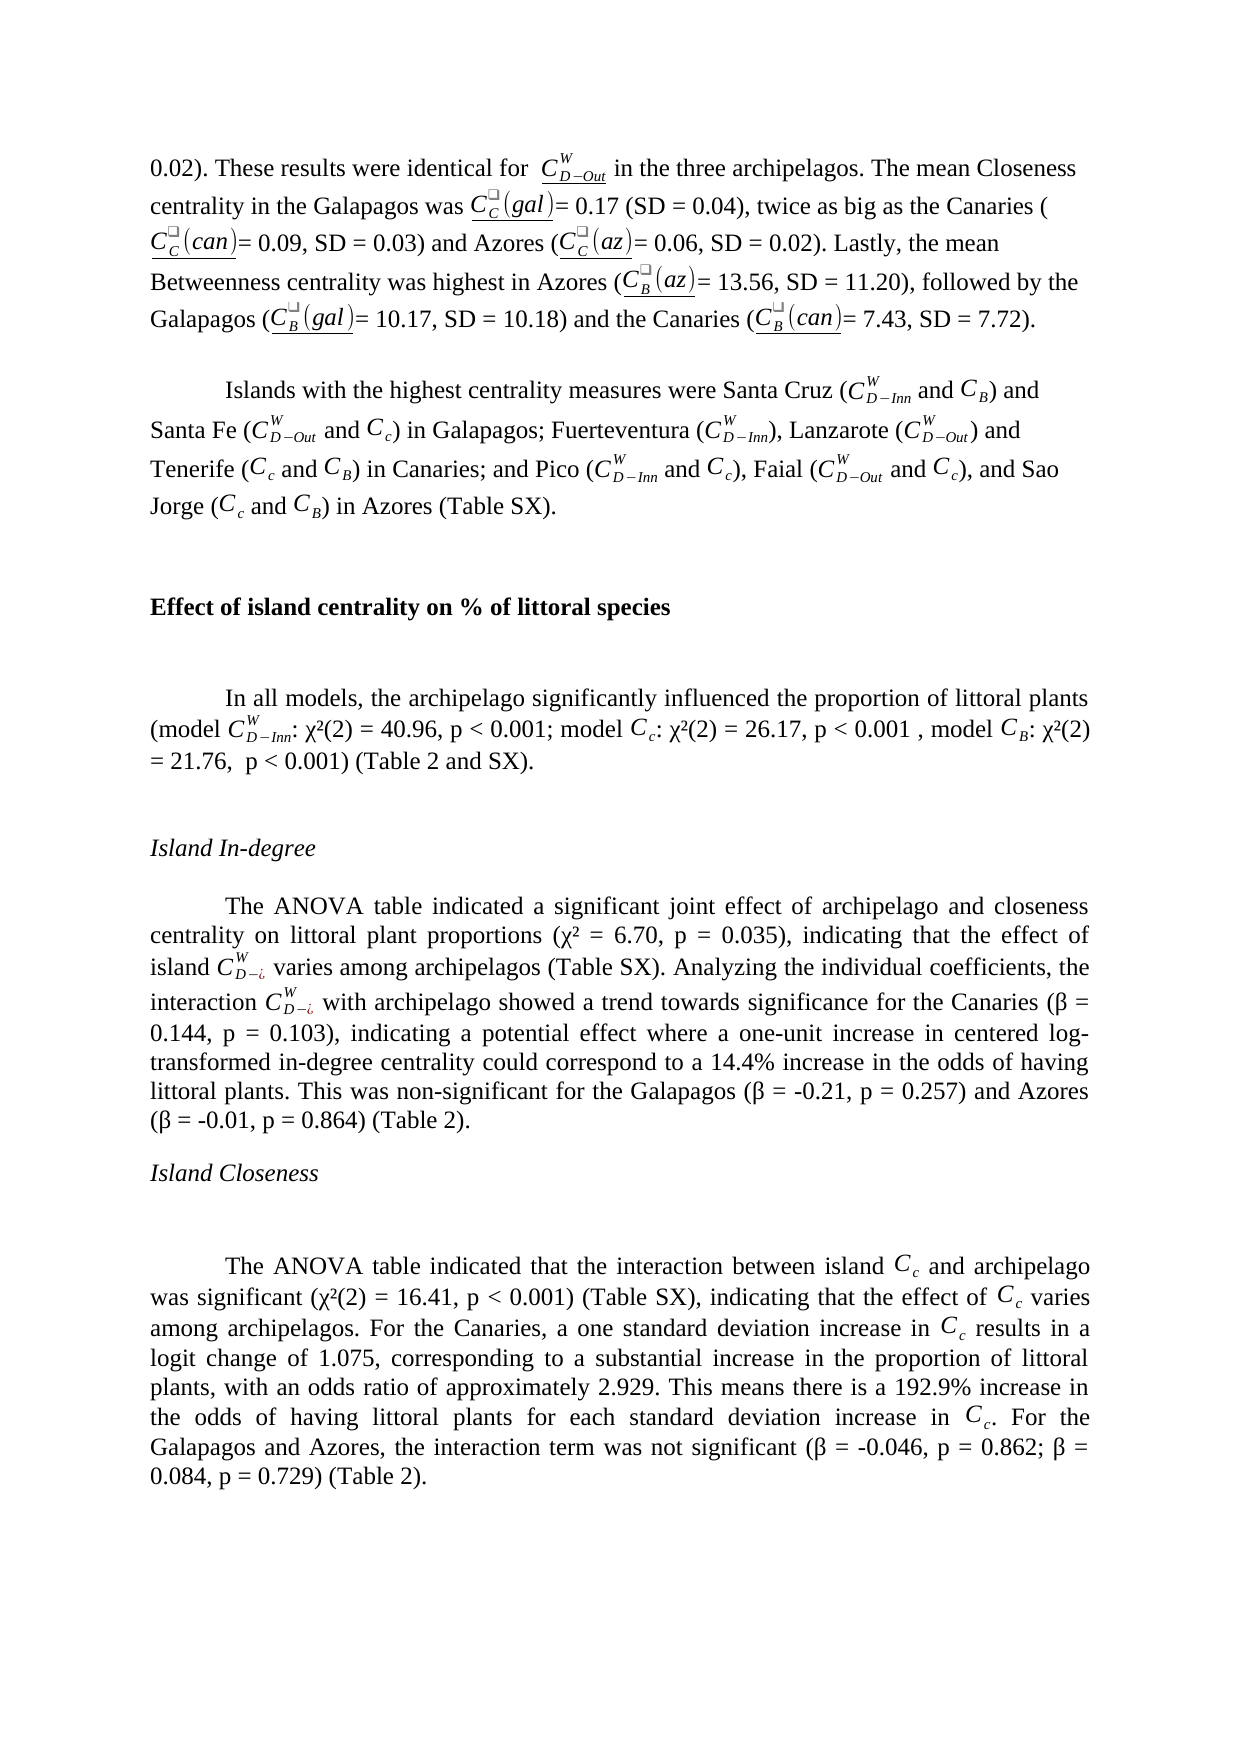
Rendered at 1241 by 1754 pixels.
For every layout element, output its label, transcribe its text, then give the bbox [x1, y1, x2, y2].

text Islands with the highest centrality measures were Santa Cruz ( and ) and Santa Fe ( and ) in Galapagos; Fuerteventura (), Lanzarote () and Tenerife ( and ) in Canaries; and Pico ( and ), Faial ( and ), and Sao Jorge ( and ) in Azores (Table SX). [150, 372, 1090, 521]
text Island In-degree [150, 833, 1090, 862]
text Effect of island centrality on % of littoral species [150, 592, 1090, 620]
text Island Closeness [150, 1158, 1090, 1187]
text In all models, the archipelago significantly influenced the proportion of littoral plants (model : χ²(2) = 40.96, p < 0.001; model : χ²(2) = 26.17, p < 0.001 , model : χ²(2) = 21.76, p < 0.001) (Table 2 and SX). [150, 683, 1090, 775]
text The ANOVA table indicated that the interaction between island and archipelago was significant (χ²(2) = 16.41, p < 0.001) (Table SX), indicating that the effect of varies among archipelagos. For the Canaries, a one standard deviation increase in results in a logit change of 1.075, corresponding to a substantial increase in the proportion of littoral plants, with an odds ratio of approximately 2.929. This means there is a 192.9% increase in the odds of having littoral plants for each standard deviation increase in . For the Galapagos and Azores, the interaction term was not significant (β = -0.046, p = 0.862; β = 0.084, p = 0.729) (Table 2). [150, 1249, 1090, 1490]
text The ANOVA table indicated a significant joint effect of archipelago and closeness centrality on littoral plant proportions (χ² = 6.70, p = 0.035), indicating that the effect of island varies among archipelagos (Table SX). Analyzing the individual coefficients, the interaction with archipelago showed a trend towards significance for the Canaries (β = 0.144, p = 0.103), indicating a potential effect where a one-unit increase in centered log-transformed in-degree centrality could correspond to a 14.4% increase in the odds of having littoral plants. This was non-significant for the Galapagos (β = -0.21, p = 0.257) and Azores (β = -0.01, p = 0.864) (Table 2). [150, 891, 1090, 1133]
